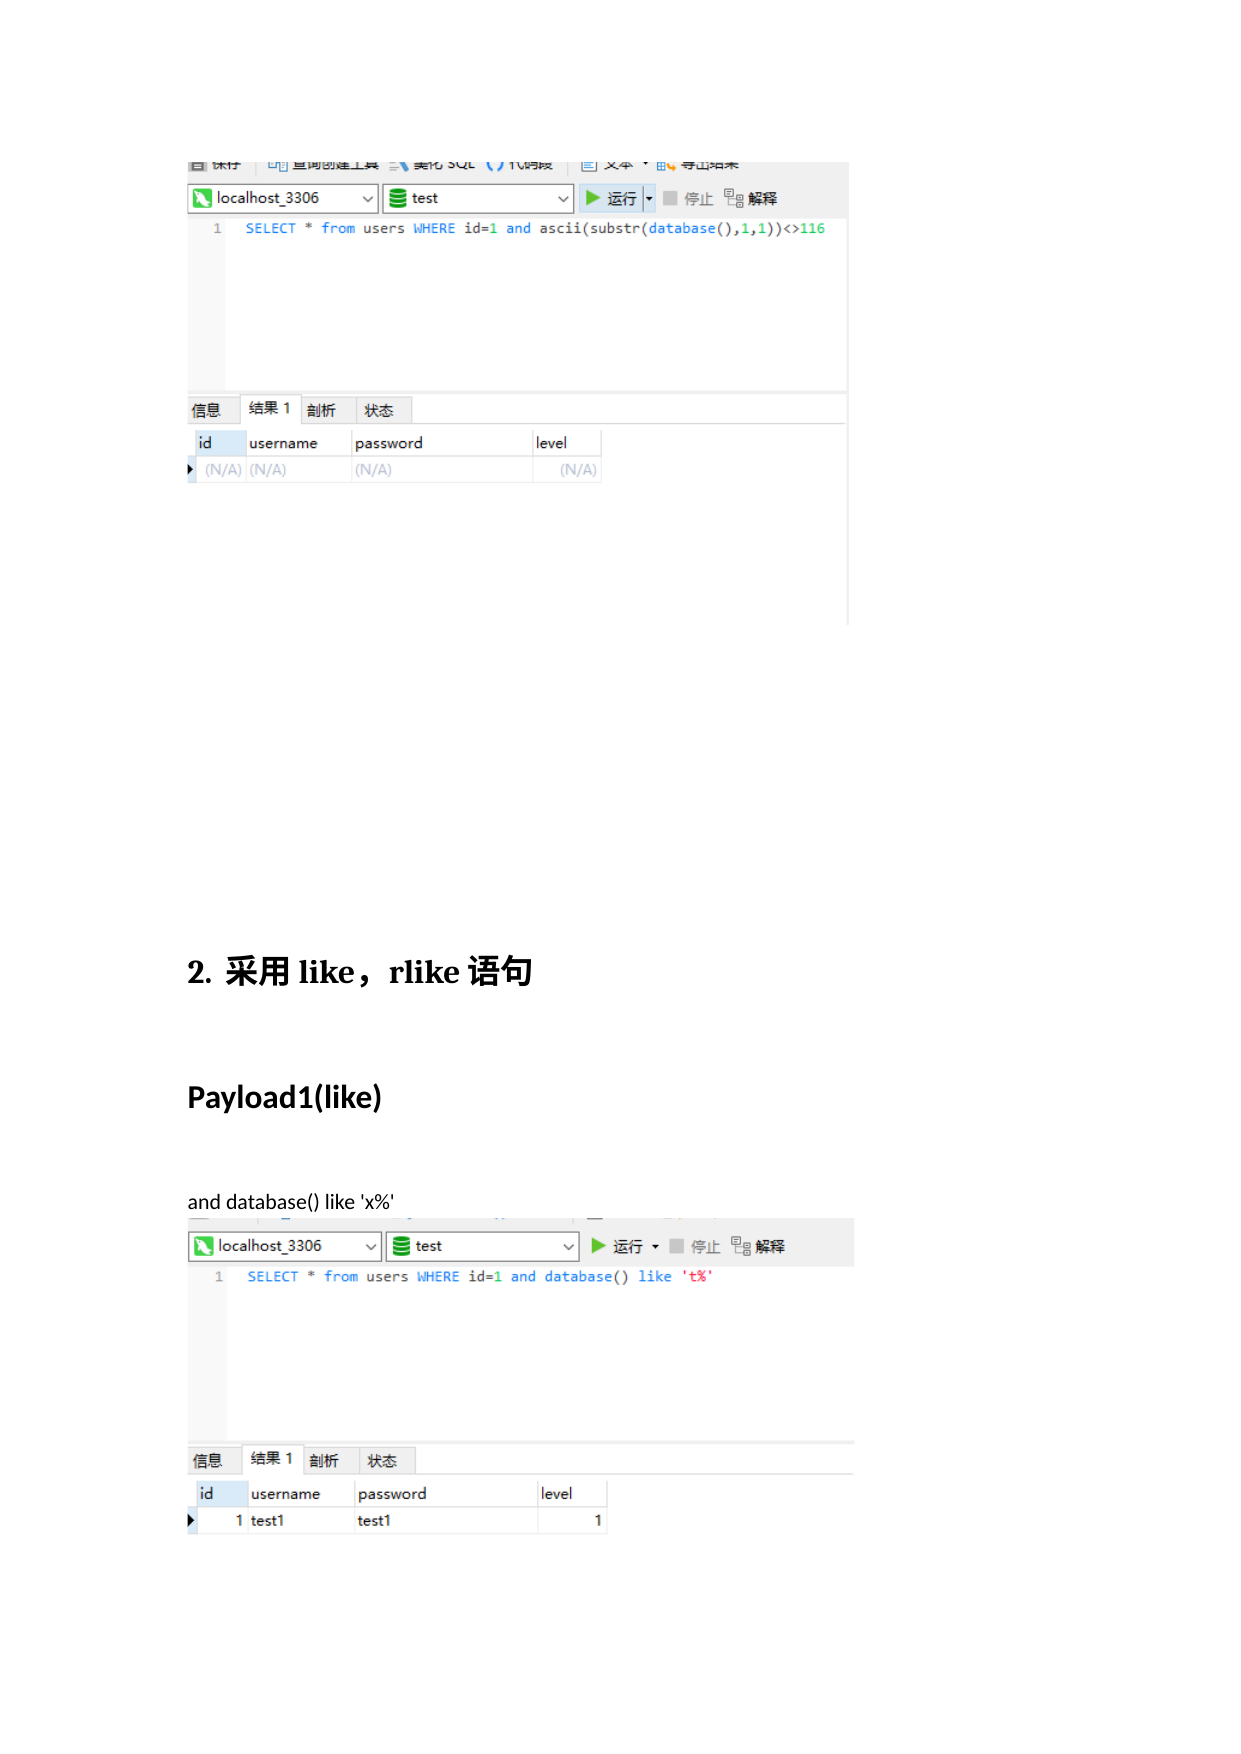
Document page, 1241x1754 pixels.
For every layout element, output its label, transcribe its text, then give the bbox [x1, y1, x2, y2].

picture [187, 162, 849, 625]
subtitle Payload1(like) [187, 1064, 1053, 1129]
subtitle 采用like，rlike语句 [187, 937, 1053, 1002]
picture [187, 1218, 855, 1555]
